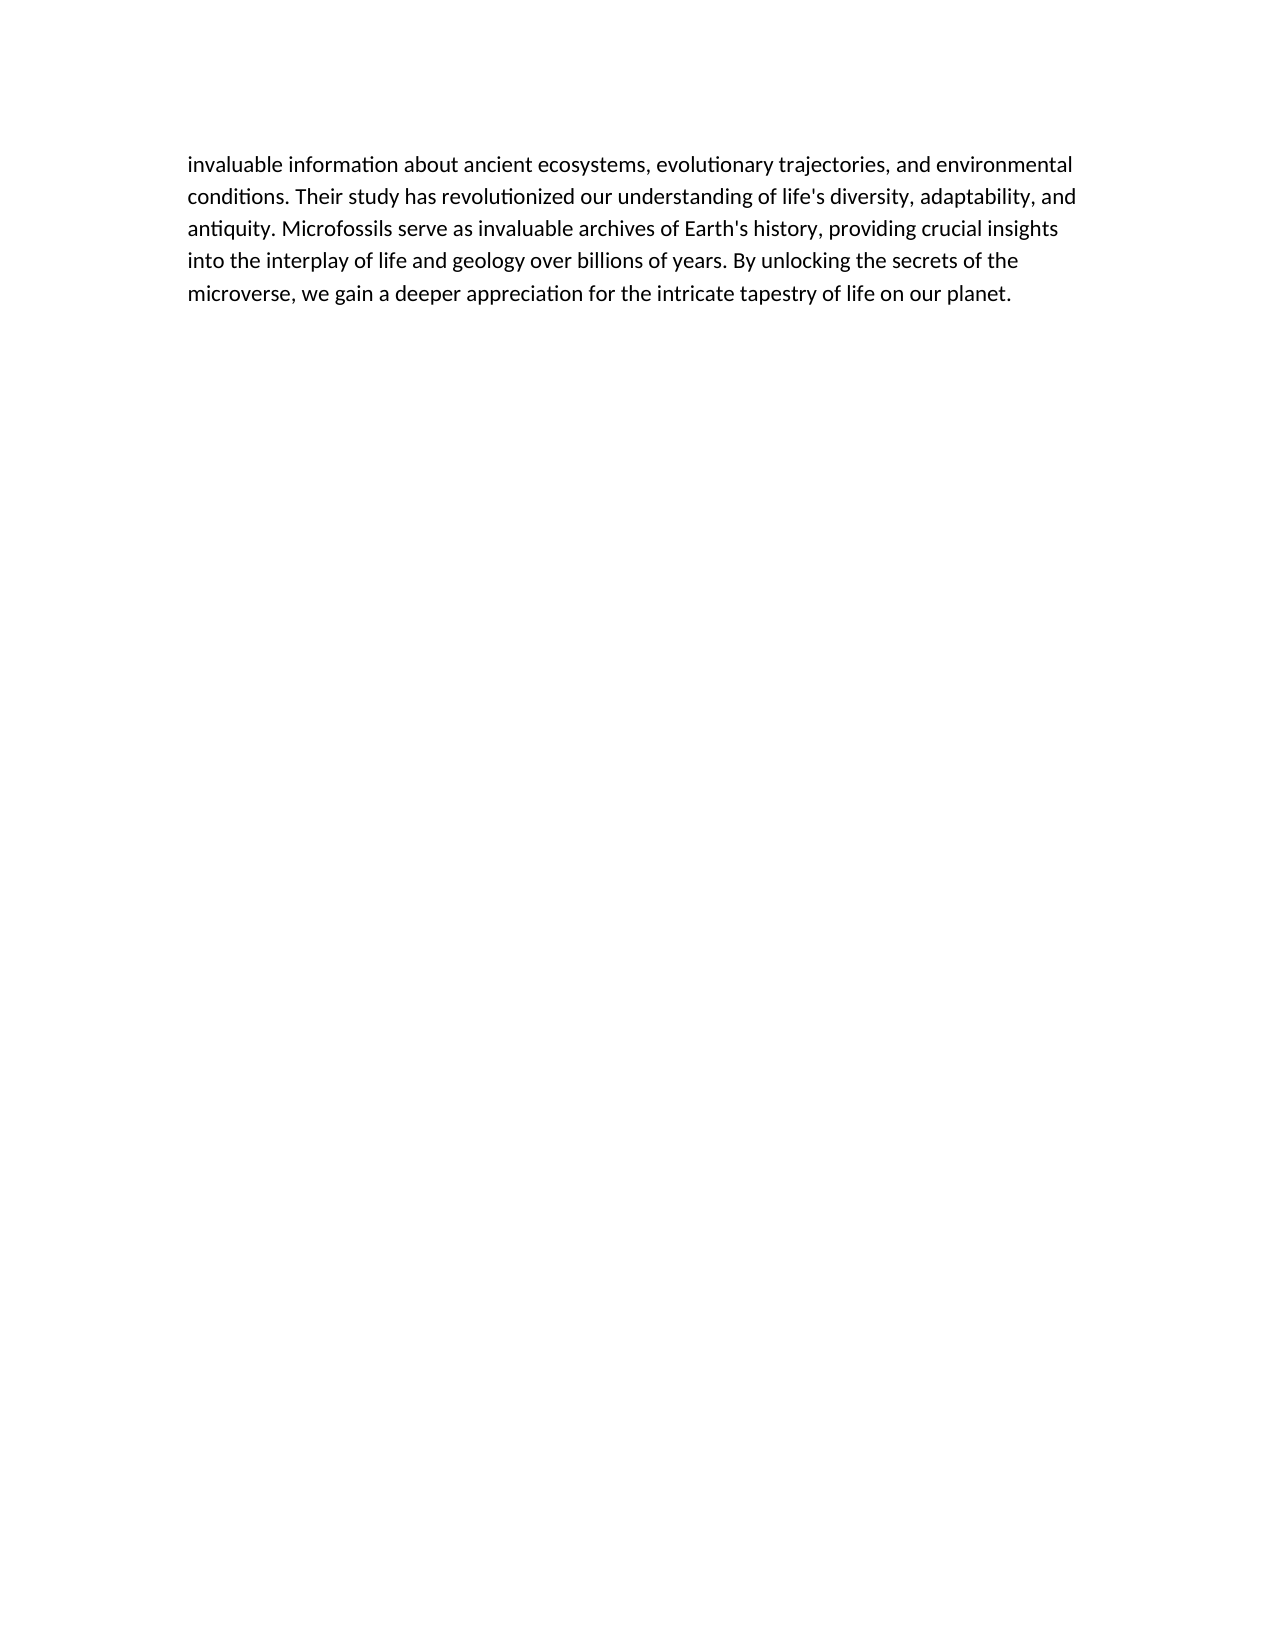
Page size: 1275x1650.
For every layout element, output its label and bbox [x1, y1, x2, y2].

text [187, 150, 1087, 307]
